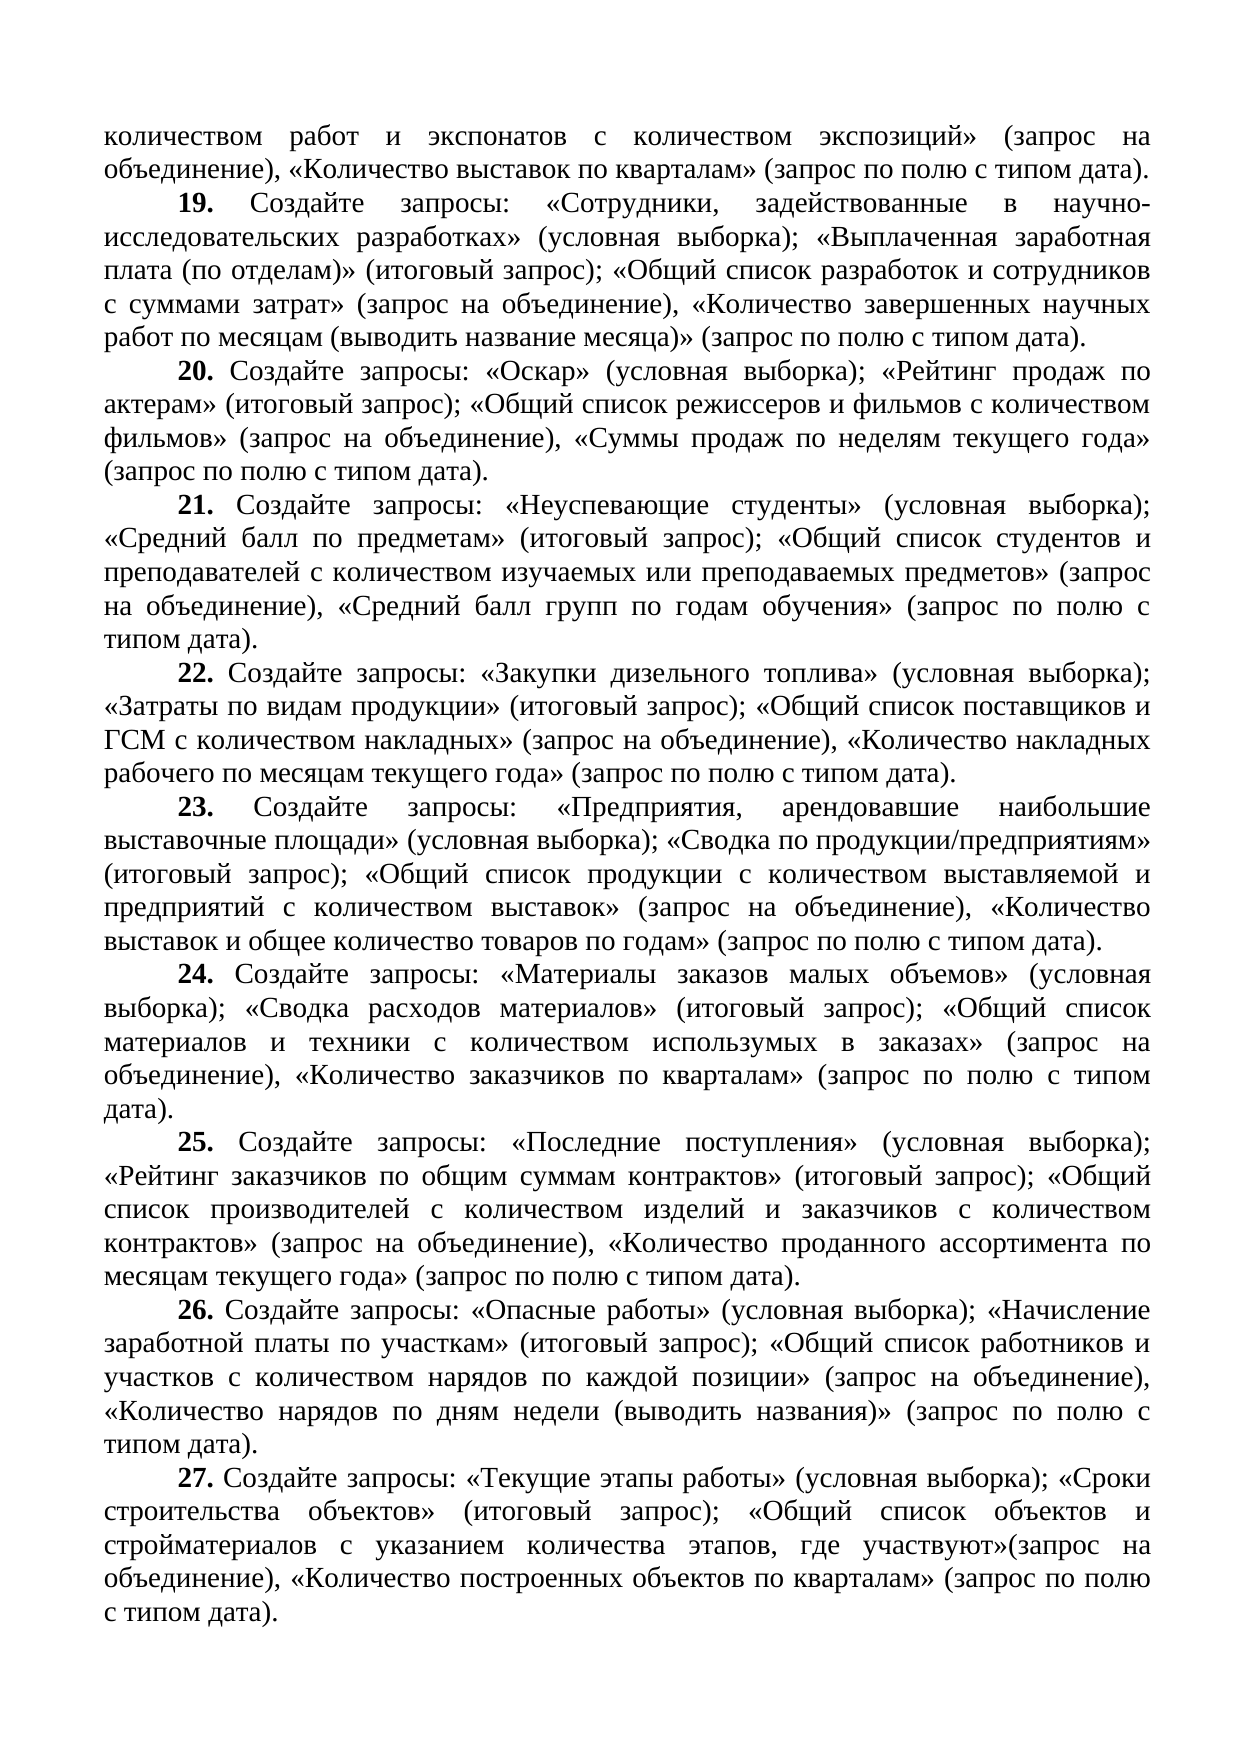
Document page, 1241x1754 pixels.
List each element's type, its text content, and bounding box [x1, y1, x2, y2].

text 25. Создайте запросы: «Последние поступления» (условная выборка); «Рейтинг заказчиков по общим суммам контрактов» (итоговый запрос); «Общий список производителей с количеством изделий и заказчиков с количеством контрактов» (запрос на объединение), «Количество проданного ассортимента по месяцам текущего года» (запрос по полю с типом дата). [103, 1124, 1152, 1292]
text 22. Создайте запросы: «Закупки дизельного топлива» (условная выборка); «Затраты по видам продукции» (итоговый запрос); «Общий список поставщиков и ГСМ с количеством накладных» (запрос на объединение), «Количество накладных рабочего по месяцам текущего года» (запрос по полю с типом дата). [103, 655, 1152, 789]
text 24. Создайте запросы: «Материалы заказов малых объемов» (условная выборка); «Сводка расходов материалов» (итоговый запрос); «Общий список материалов и техники с количеством использумых в заказах» (запрос на объединение), «Количество заказчиков по кварталам» (запрос по полю с типом дата). [103, 957, 1152, 1124]
text 19. Создайте запросы: «Сотрудники, задействованные в научно-исследовательских разработках» (условная выборка); «Выплаченная заработная плата (по отделам)» (итоговый запрос); «Общий список разработок и сотрудников с суммами затрат» (запрос на объединение), «Количество завершенных научных работ по месяцам (выводить название месяца)» (запрос по полю с типом дата). [103, 185, 1152, 353]
text 27. Создайте запросы: «Текущие этапы работы» (условная выборка); «Сроки строительства объектов» (итоговый запрос); «Общий список объектов и стройматериалов с указанием количества этапов, где участвуют»(запрос на объединение), «Количество построенных объектов по кварталам» (запрос по полю с типом дата). [103, 1460, 1152, 1627]
text 21. Создайте запросы: «Неуспевающие студенты» (условная выборка); «Средний балл по предметам» (итоговый запрос); «Общий список студентов и преподавателей с количеством изучаемых или преподаваемых предметов» (запрос на объединение), «Средний балл групп по годам обучения» (запрос по полю с типом дата). [103, 487, 1152, 655]
text 26. Создайте запросы: «Опасные работы» (условная выборка); «Начисление заработной платы по участкам» (итоговый запрос); «Общий список работников и участков с количеством нарядов по каждой позиции» (запрос на объединение), «Количество нарядов по дням недели (выводить названия)» (запрос по полю с типом дата). [103, 1292, 1152, 1460]
text 23. Создайте запросы: «Предприятия, арендовавшие наибольшие выставочные площади» (условная выборка); «Сводка по продукции/предприятиям» (итоговый запрос); «Общий список продукции с количеством выставляемой и предприятий с количеством выставок» (запрос на объединение), «Количество выставок и общее количество товаров по годам» (запрос по полю с типом дата). [103, 789, 1152, 957]
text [103, 118, 1152, 185]
text 20. Создайте запросы: «Оскар» (условная выборка); «Рейтинг продаж по актерам» (итоговый запрос); «Общий список режиссеров и фильмов с количеством фильмов» (запрос на объединение), «Суммы продаж по неделям текущего года» (запрос по полю с типом дата). [103, 353, 1152, 487]
